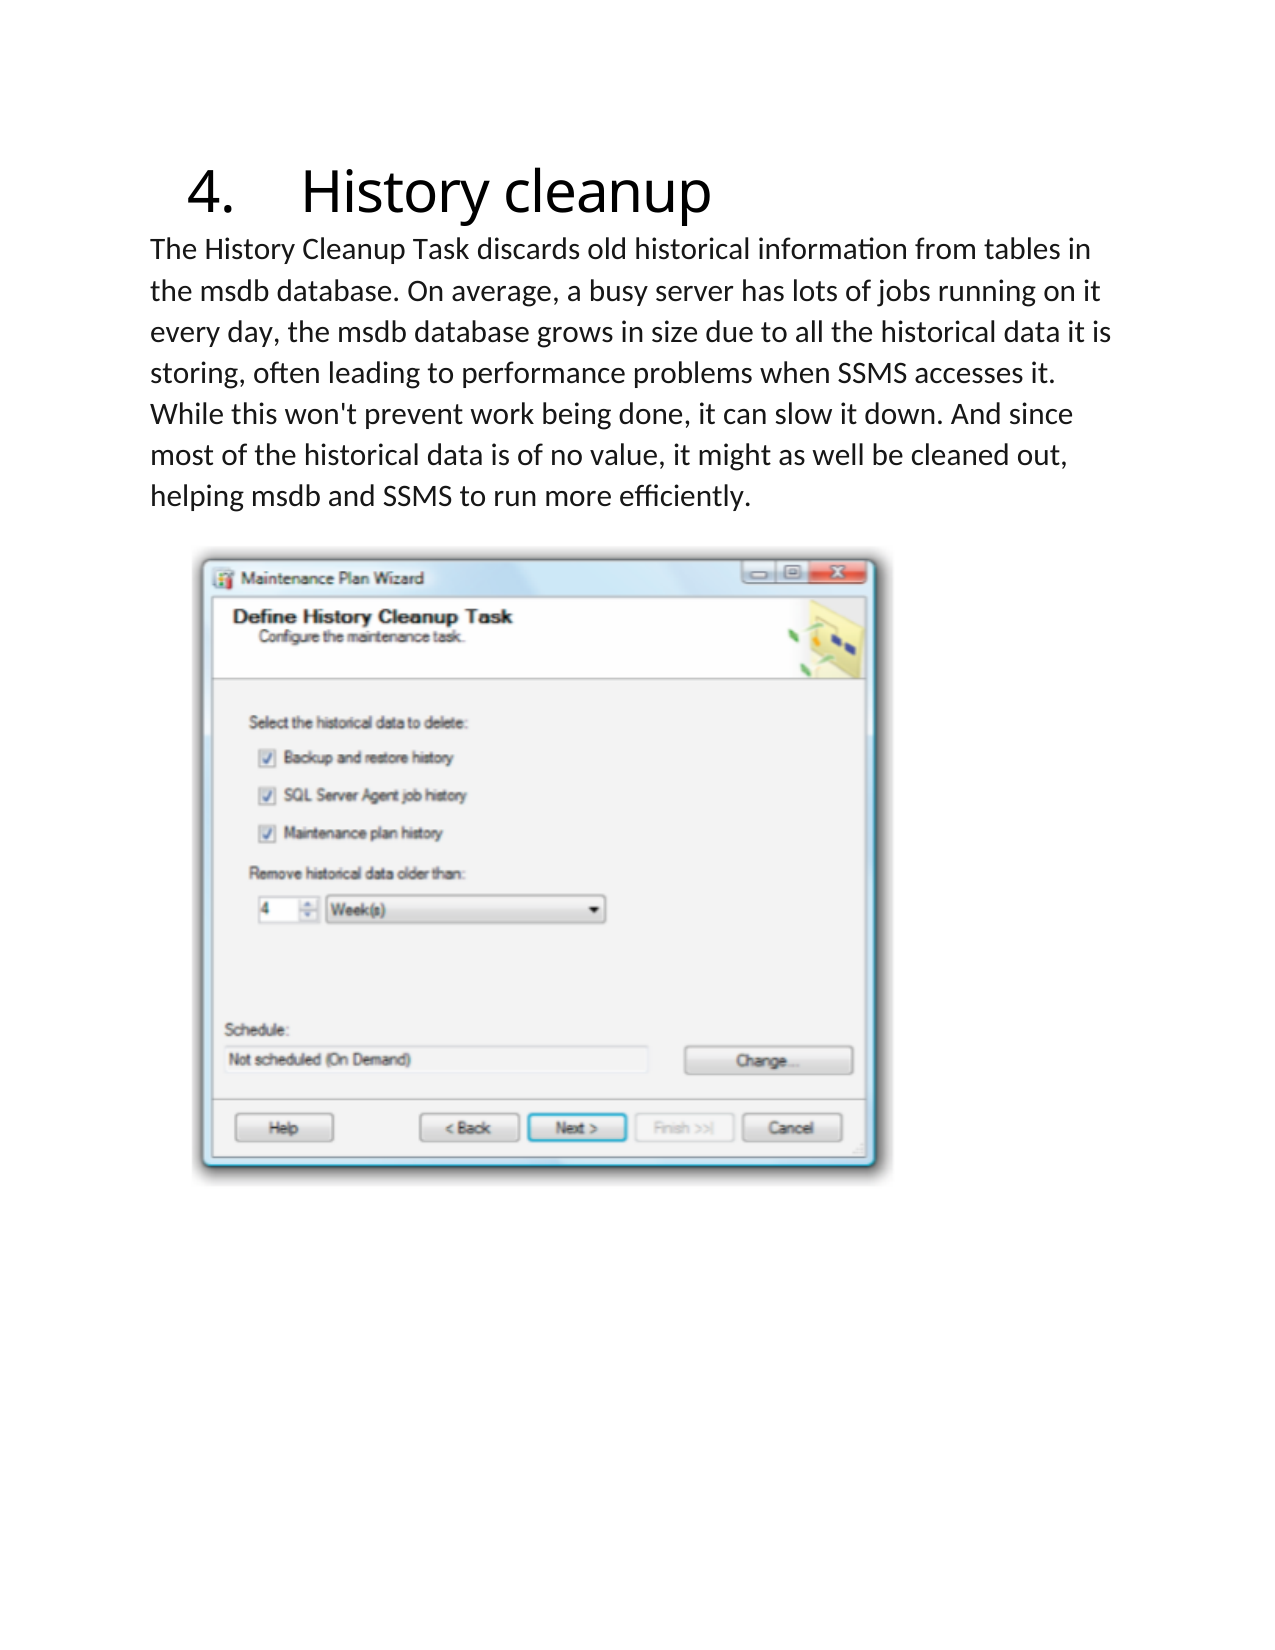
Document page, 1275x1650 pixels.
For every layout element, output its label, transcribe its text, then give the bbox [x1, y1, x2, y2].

picture [150, 534, 957, 1199]
title History cleanup [187, 150, 1125, 229]
text The History Cleanup Task discards old historical information from tables in the msdb database. On average, a busy server has lots of jobs running on it every day, the msdb database grows in size due to all the historical data it is storing, often leading to performance problems when SSMS accesses it. While this won't prevent work being done, it can slow it down. And since most of the historical data is of no value, it might as well be cleaned out, helping msdb and SSMS to run more efficiently. [150, 229, 1125, 514]
